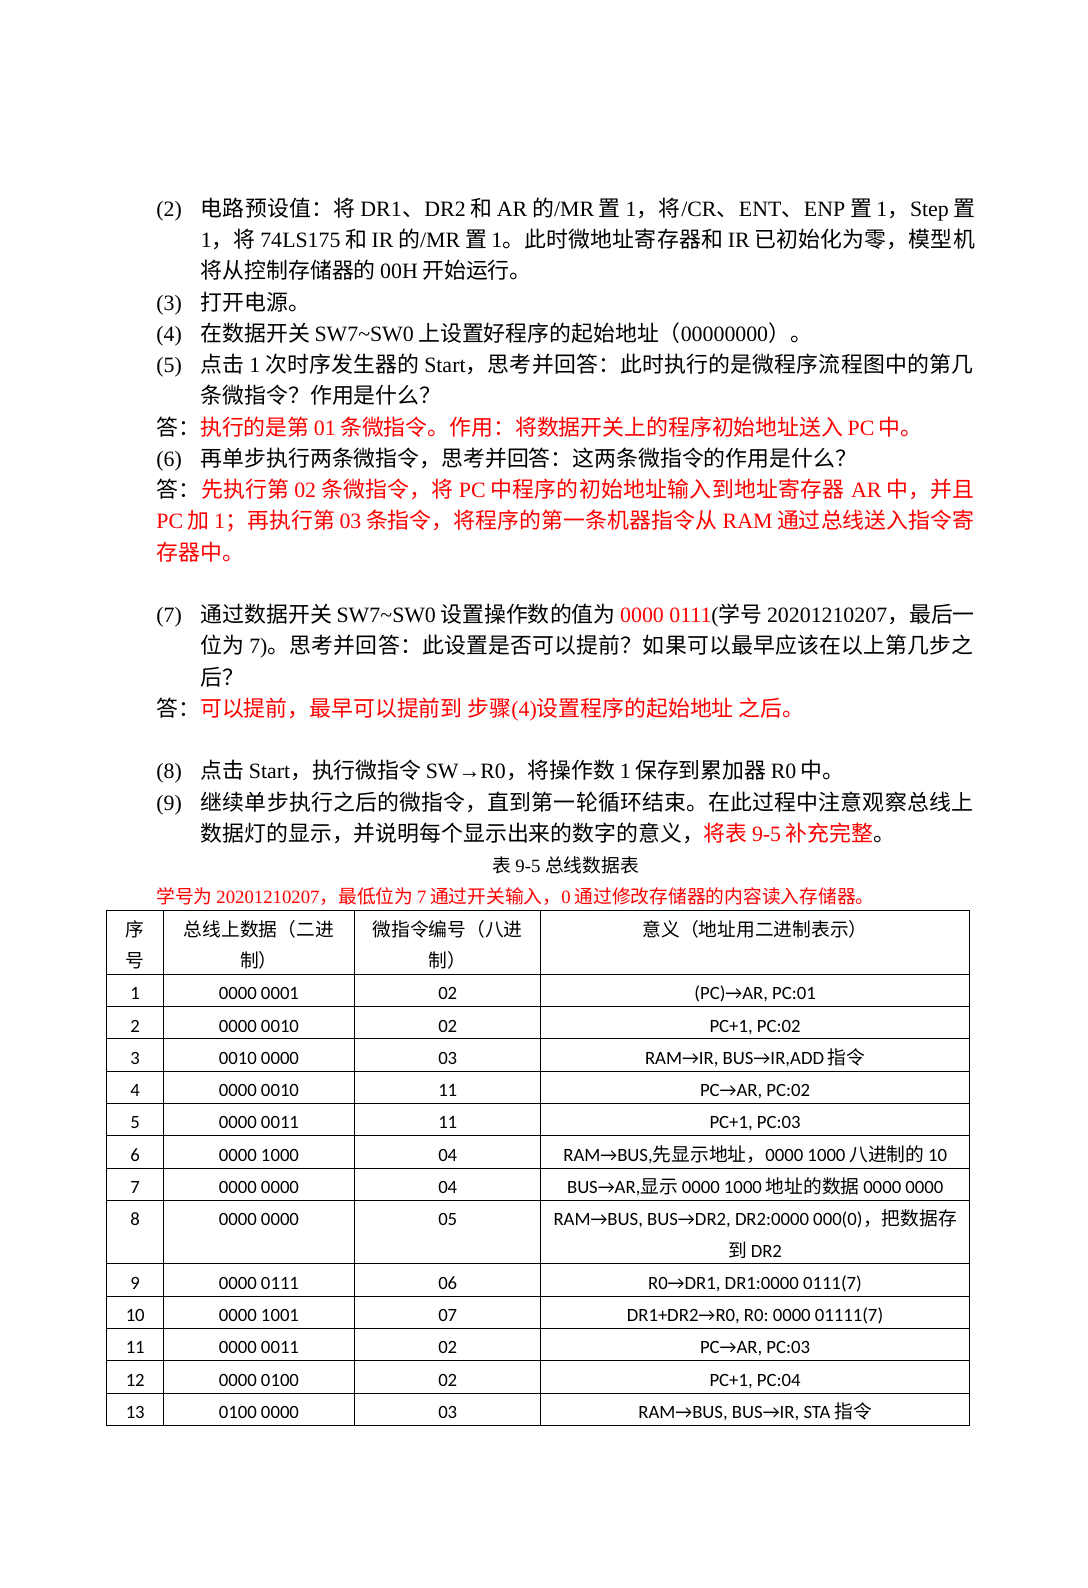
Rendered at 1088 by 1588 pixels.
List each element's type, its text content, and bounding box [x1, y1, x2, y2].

table_cell 0000 0010 [164, 1072, 354, 1103]
table_cell 11 [355, 1104, 540, 1135]
table_cell 4 [107, 1072, 163, 1103]
list 继续单步执行之后的微指令，直到第一轮循环结束。在此过程中注意观察总线上数据灯的显示，并说明每个显示出来的数字的意义，将表9-5补充完整。 [156, 785, 975, 848]
table_cell 0000 0000 [164, 1201, 354, 1263]
list 通过数据开关SW7~SW0设置操作数的值为0000 0111(学号20201210207，最后一位为7)。思考并回答：此设置是否可以提前？如果可以最早应该在以上第几步之后？ [156, 598, 975, 691]
table_cell 10 [107, 1297, 163, 1328]
table_cell 13 [107, 1394, 163, 1425]
table_cell 03 [355, 1394, 540, 1425]
table_cell 03 [355, 1039, 540, 1071]
table_cell 0100 0000 [164, 1394, 354, 1425]
table_cell 0000 0111 [164, 1264, 354, 1296]
table_cell 0000 0001 [164, 975, 354, 1006]
text 表9-5 总线数据表 [156, 848, 975, 879]
table_cell PC→AR, PC:02 [541, 1072, 969, 1103]
table_header 微指令编号（八进制） [355, 911, 540, 974]
list 点击Start，执行微指令SW→R0，将操作数1保存到累加器R0中。 [156, 754, 975, 785]
table_cell 02 [355, 975, 540, 1006]
table_cell 3 [107, 1039, 163, 1071]
list 再单步执行两条微指令，思考并回答：这两条微指令的作用是什么？ [156, 441, 975, 473]
table_cell 6 [107, 1136, 163, 1167]
table_cell R0→DR1, DR1:0000 0111(7) [541, 1264, 969, 1296]
table_cell 04 [355, 1169, 540, 1200]
table_cell 07 [355, 1297, 540, 1328]
text 学号为20201210207，最低位为7通过开关输入，0通过修改存储器的内容读入存储器。 [156, 879, 975, 910]
table_cell 12 [107, 1361, 163, 1392]
table_cell 0000 0011 [164, 1104, 354, 1135]
list 电路预设值：将DR1、DR2和AR的/MR置1，将/CR、ENT、ENP置1，Step置1，将74LS175和IR的/MR置1。此时微地址寄存器和IR已初始化为零，模型机将从控制存储器的00H开始运行。 [156, 191, 975, 285]
table_cell 0000 1001 [164, 1297, 354, 1328]
table_cell PC+1, PC:02 [541, 1007, 969, 1038]
table_cell 06 [355, 1264, 540, 1296]
table_header 总线上数据（二进制） [164, 911, 354, 974]
table_cell 02 [355, 1361, 540, 1392]
table_cell 5 [107, 1104, 163, 1135]
table_cell 11 [355, 1072, 540, 1103]
table_cell 02 [355, 1007, 540, 1038]
table_cell 04 [355, 1136, 540, 1167]
table_cell 0000 0010 [164, 1007, 354, 1038]
table_cell 05 [355, 1201, 540, 1263]
table_cell 2 [107, 1007, 163, 1038]
table_cell 7 [107, 1169, 163, 1200]
table_cell BUS→AR,显示0000 1000地址的数据0000 0000 [541, 1169, 969, 1200]
table_cell 0010 0000 [164, 1039, 354, 1071]
list 在数据开关SW7~SW0上设置好程序的起始地址（00000000）。 [156, 316, 975, 348]
table_cell 0000 0000 [164, 1169, 354, 1200]
table_cell 1 [107, 975, 163, 1006]
table_cell 0000 0011 [164, 1329, 354, 1360]
table_header 意义（地址用二进制表示） [541, 911, 969, 974]
table_cell 11 [107, 1329, 163, 1360]
table_cell PC+1, PC:04 [541, 1361, 969, 1392]
table_cell 02 [355, 1329, 540, 1360]
list 点击1次时序发生器的Start，思考并回答：此时执行的是微程序流程图中的第几条微指令？作用是什么？ [156, 348, 975, 410]
table_cell RAM→IR, BUS→IR,ADD指令 [541, 1039, 969, 1071]
table_cell DR1+DR2→R0, R0: 0000 01111(7) [541, 1297, 969, 1328]
table_cell RAM→BUS, BUS→IR, STA指令 [541, 1394, 969, 1425]
table_cell PC→AR, PC:03 [541, 1329, 969, 1360]
table_cell 8 [107, 1201, 163, 1263]
text 答：可以提前，最早可以提前到 步骤(4)设置程序的起始地址 之后。 [156, 691, 975, 723]
table_cell (PC)→AR, PC:01 [541, 975, 969, 1006]
table_cell 9 [107, 1264, 163, 1296]
text 答：先执行第02条微指令，将PC中程序的初始地址输入到地址寄存器AR中，并且PC加1；再执行第03条指令，将程序的第一条机器指令从RAM通过总线送入指令寄存器中。 [156, 473, 975, 566]
table_cell 0000 0100 [164, 1361, 354, 1392]
list 打开电源。 [156, 285, 975, 316]
table_cell RAM→BUS,先显示地址，0000 1000八进制的10 [541, 1136, 969, 1167]
table_cell PC+1, PC:03 [541, 1104, 969, 1135]
text 答：执行的是第01条微指令。作用：将数据开关上的程序初始地址送入PC中。 [156, 410, 975, 441]
table_header 序号 [107, 911, 163, 974]
table_cell RAM→BUS, BUS→DR2, DR2:0000 000(0)，把数据存到DR2 [541, 1201, 969, 1263]
table_cell 0000 1000 [164, 1136, 354, 1167]
